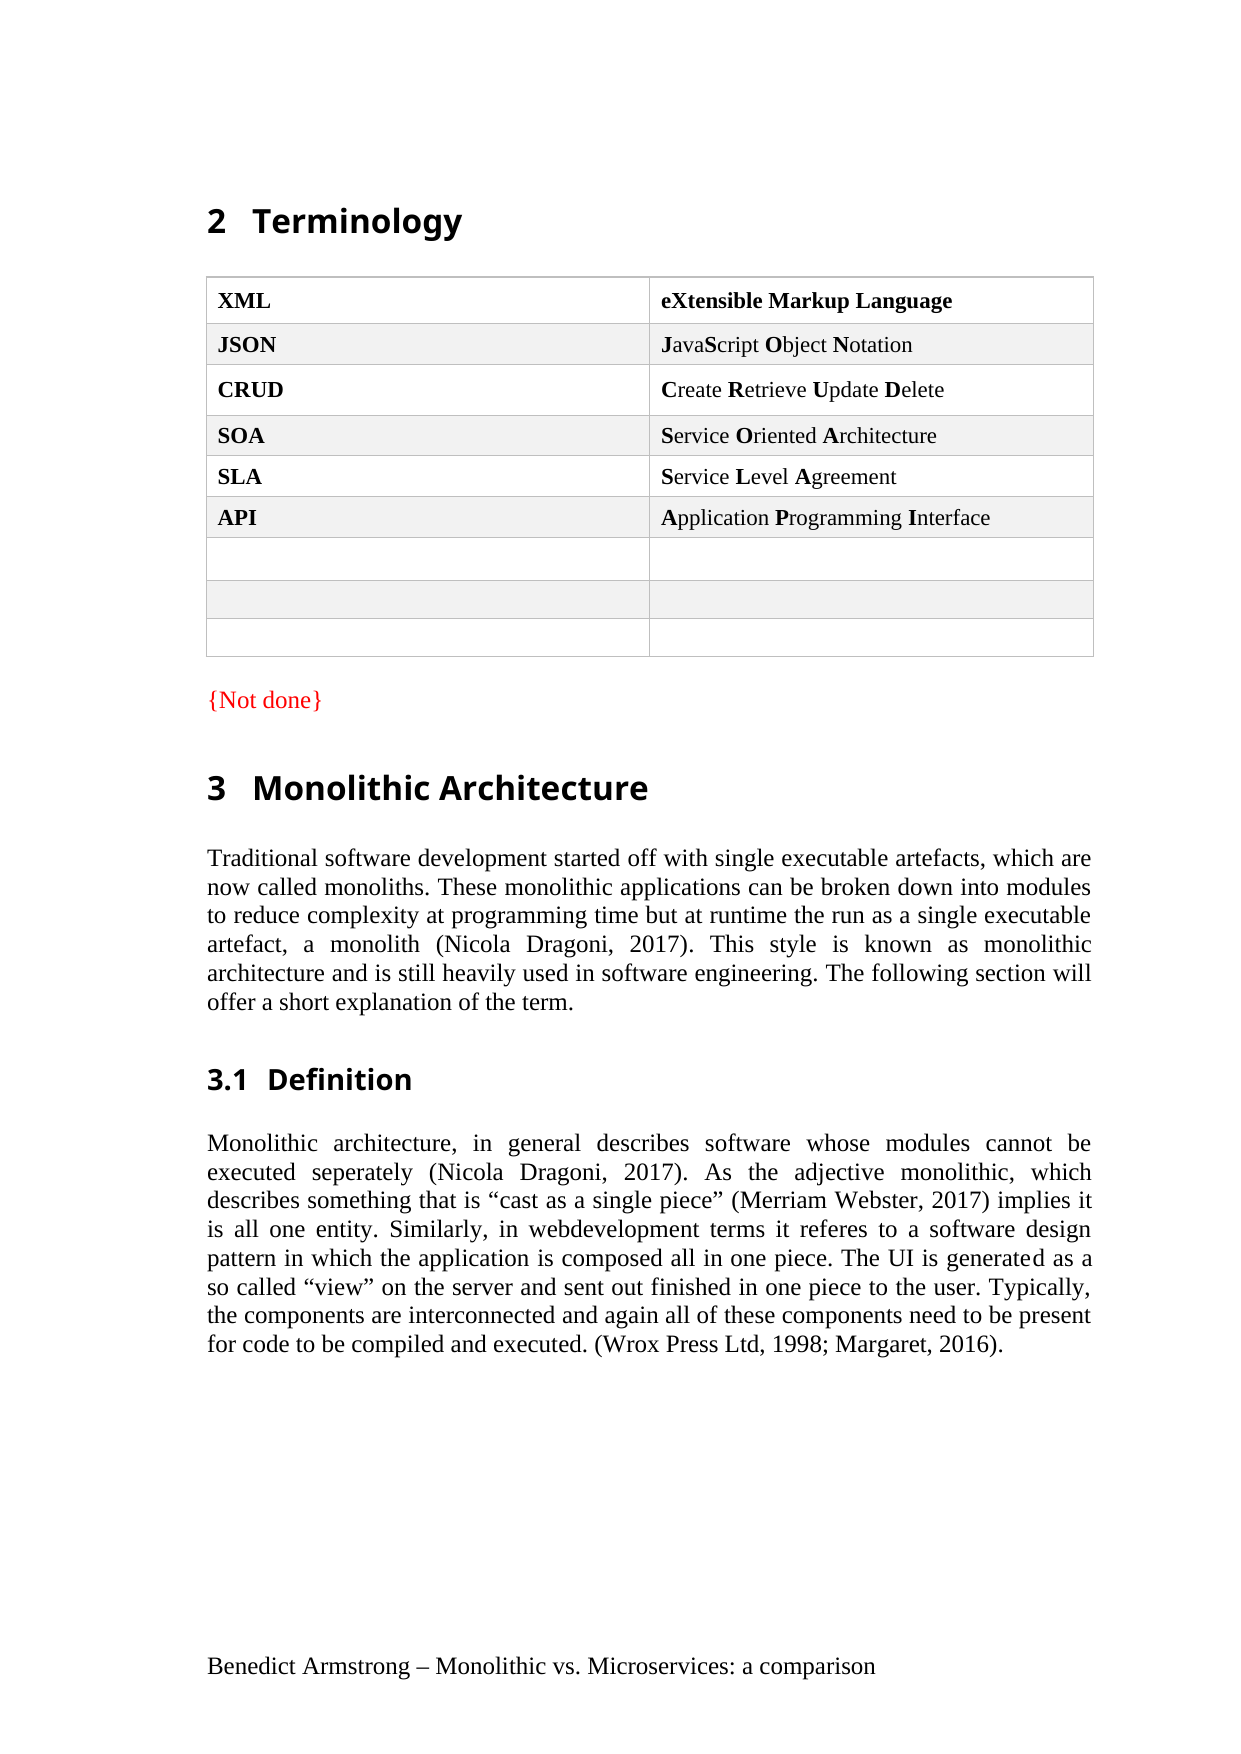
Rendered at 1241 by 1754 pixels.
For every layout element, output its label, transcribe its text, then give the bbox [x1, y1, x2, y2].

table_cell SOA [207, 416, 649, 455]
table_header eXtensible Markup Language [650, 278, 1093, 323]
table_header XML [207, 278, 649, 323]
table_cell [650, 619, 1093, 656]
table_cell JSON [207, 324, 649, 364]
table_cell Create Retrieve Update Delete [650, 365, 1093, 415]
table_cell [207, 538, 649, 580]
table_cell Service Oriented Architecture [650, 416, 1093, 455]
table_cell API [207, 497, 649, 537]
subtitle Terminology [207, 198, 1092, 243]
table_cell [207, 619, 649, 656]
subtitle Monolithic Architecture [207, 764, 1092, 810]
table_cell [650, 581, 1093, 618]
text {Not done} [207, 686, 1092, 714]
table_cell Service Level Agreement [650, 456, 1093, 496]
table_cell [650, 538, 1093, 580]
table_cell CRUD [207, 365, 649, 415]
text Traditional software development started off with single executable artefacts, which are now called monoliths. These monolithic applications can be broken down into modules to reduce complexity at programming time but at runtime the run as a single executable artefact, a monolith. This style is known as monolithic architecture and is still heavily used in software engineering. The following section will offer a short explanation of the term. [207, 843, 1092, 1016]
subtitle Definition [207, 1059, 1092, 1099]
table_cell SLA [207, 456, 649, 496]
text Monolithic architecture, in general describes software whose modules cannot be executed seperately . As the adjective monolithic, which describes something that is “cast as a single piece” implies it is all one entity. Similarly, in webdevelopment terms it referes to a software design pattern in which the application is composed all in one piece. The UI is generated as a so called “view” on the server and sent out finished in one piece to the user. Typically, the components are interconnected and again all of these components need to be present for code to be compiled and executed. . [207, 1128, 1092, 1358]
table_cell JavaScript Object Notation [650, 324, 1093, 364]
table_cell [207, 581, 649, 618]
table_cell Application Programming Interface [650, 497, 1093, 537]
